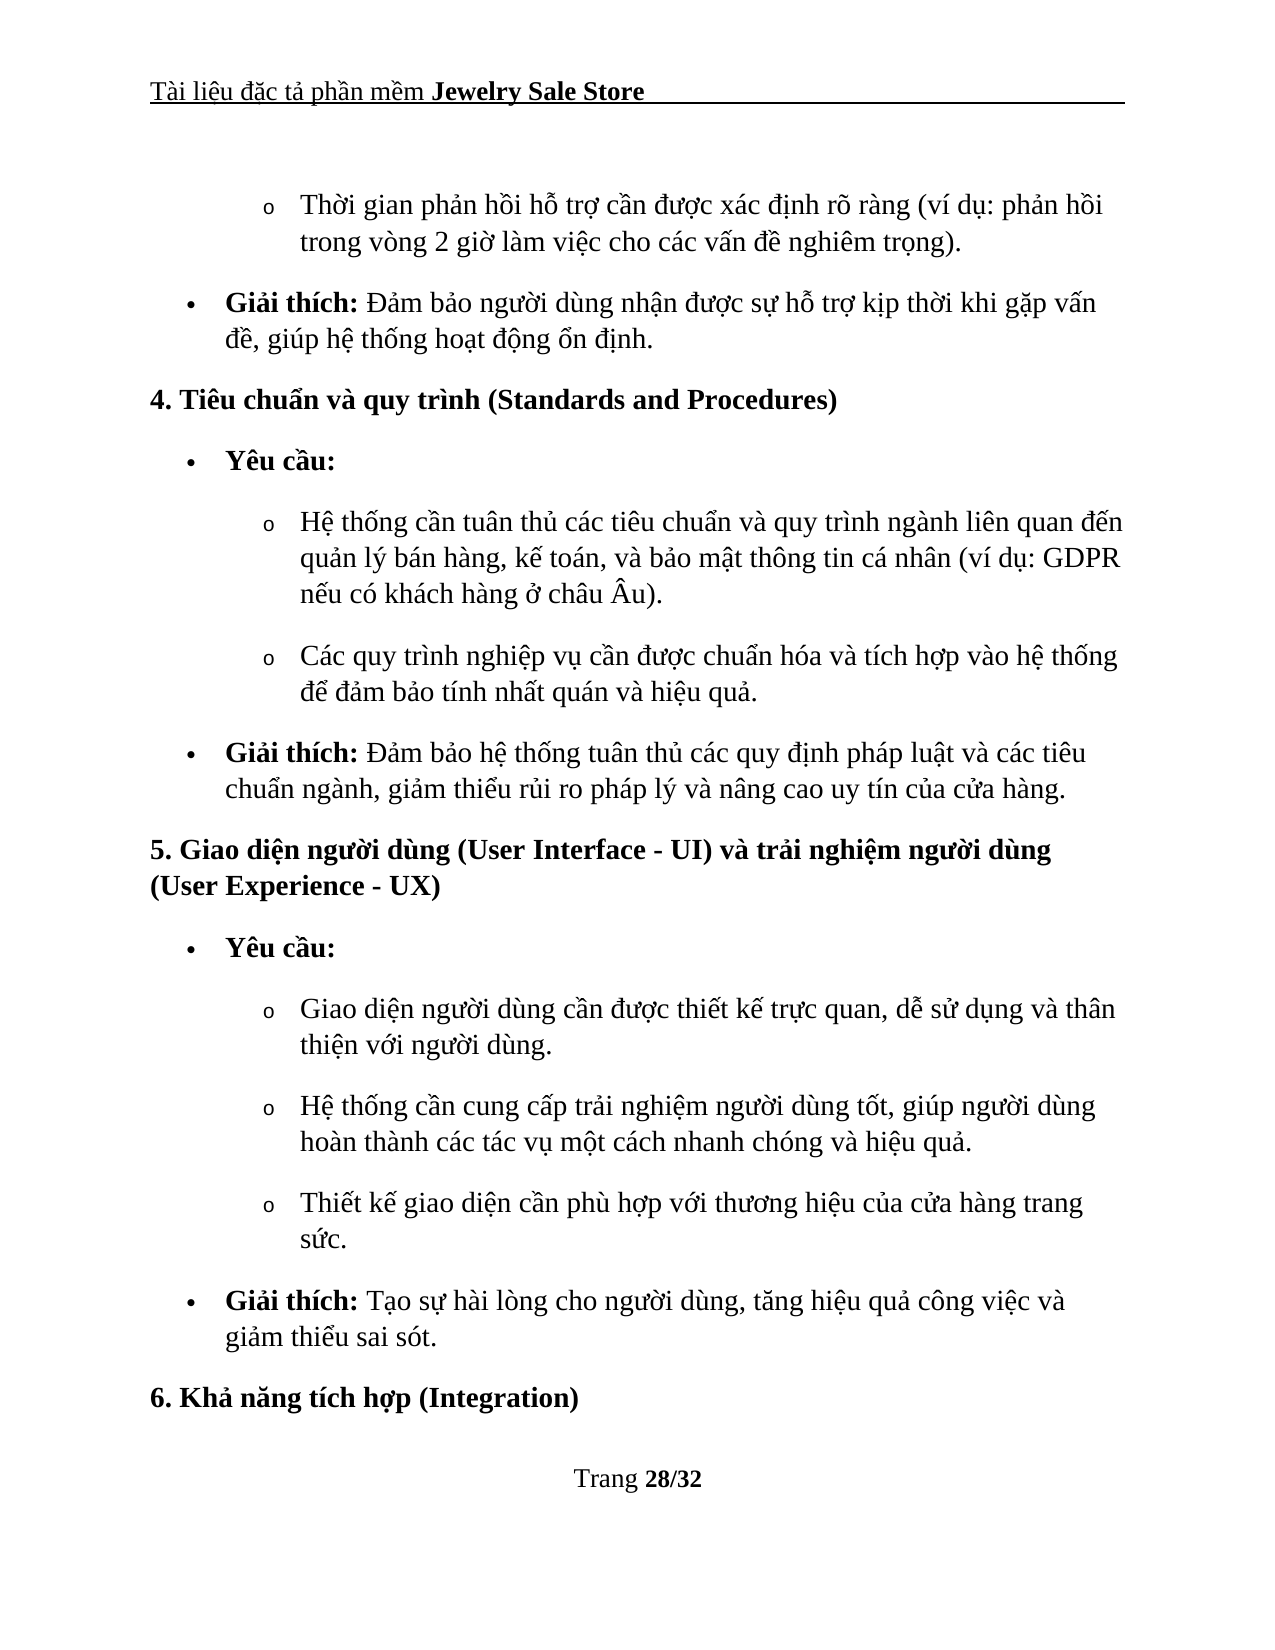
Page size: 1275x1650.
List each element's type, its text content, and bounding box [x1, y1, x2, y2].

subtitle Yêu cầu: [187, 930, 1125, 963]
subtitle 6. Khả năng tích hợp (Integration) [150, 1380, 1125, 1413]
subtitle Giải thích: Đảm bảo hệ thống tuân thủ các quy định pháp luật và các tiêu chuẩn ngành, giảm thiểu rủi ro pháp lý và nâng cao uy tín của cửa hàng. [187, 735, 1125, 805]
subtitle Yêu cầu: [187, 443, 1125, 477]
subtitle 4. Tiêu chuẩn và quy trình (Standards and Procedures) [150, 382, 1125, 416]
subtitle Các quy trình nghiệp vụ cần được chuẩn hóa và tích hợp vào hệ thống để đảm bảo tính nhất quán và hiệu quả. [262, 638, 1125, 707]
subtitle Hệ thống cần cung cấp trải nghiệm người dùng tốt, giúp người dùng hoàn thành các tác vụ một cách nhanh chóng và hiệu quả. [262, 1088, 1125, 1158]
subtitle Thiết kế giao diện cần phù hợp với thương hiệu của cửa hàng trang sức. [262, 1185, 1125, 1255]
subtitle Thời gian phản hồi hỗ trợ cần được xác định rõ ràng (ví dụ: phản hồi trong vòng 2 giờ làm việc cho các vấn đề nghiêm trọng). [262, 187, 1125, 257]
subtitle Giao diện người dùng cần được thiết kế trực quan, dễ sử dụng và thân thiện với người dùng. [262, 991, 1125, 1061]
subtitle 5. Giao diện người dùng (User Interface - UI) và trải nghiệm người dùng (User Experience - UX) [150, 832, 1125, 902]
subtitle Giải thích: Tạo sự hài lòng cho người dùng, tăng hiệu quả công việc và giảm thiểu sai sót. [187, 1283, 1125, 1352]
subtitle Giải thích: Đảm bảo người dùng nhận được sự hỗ trợ kịp thời khi gặp vấn đề, giúp hệ thống hoạt động ổn định. [187, 285, 1125, 354]
subtitle Hệ thống cần tuân thủ các tiêu chuẩn và quy trình ngành liên quan đến quản lý bán hàng, kế toán, và bảo mật thông tin cá nhân (ví dụ: GDPR nếu có khách hàng ở châu Âu). [262, 504, 1125, 610]
